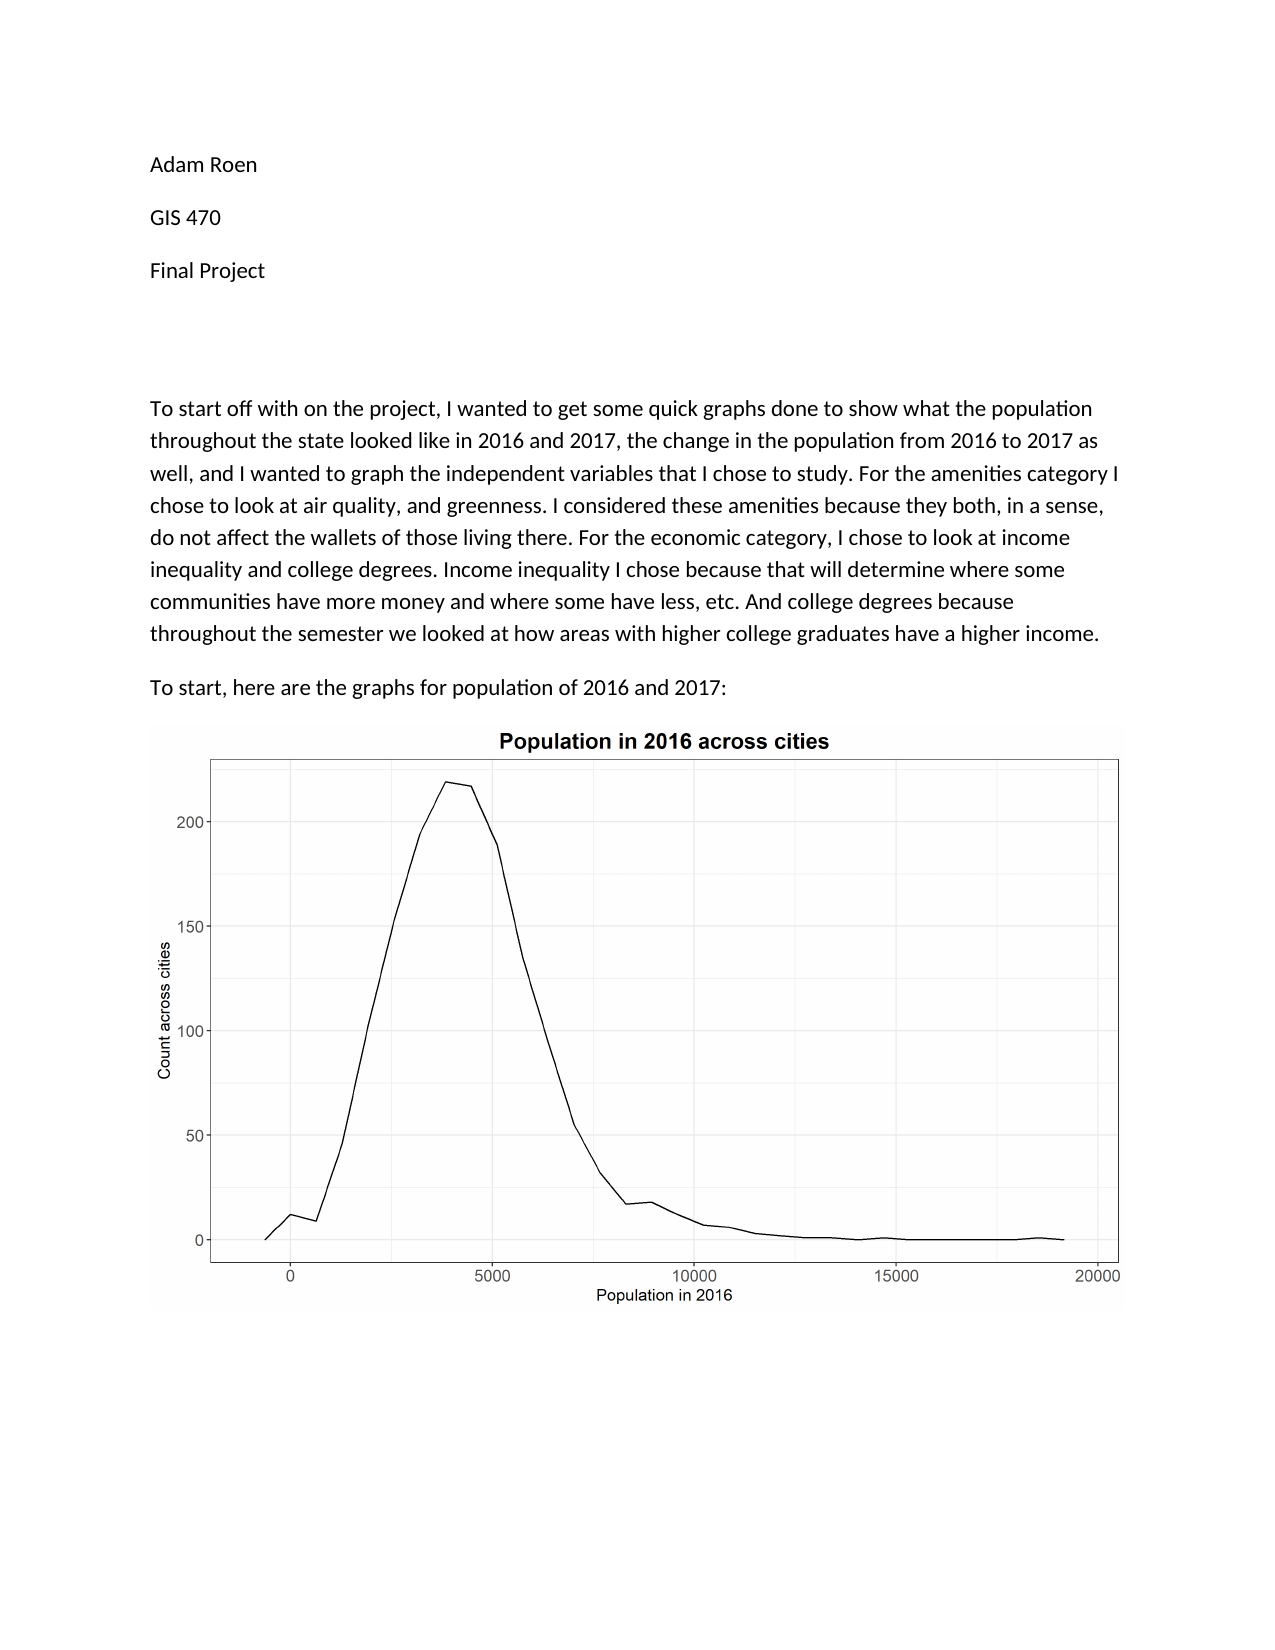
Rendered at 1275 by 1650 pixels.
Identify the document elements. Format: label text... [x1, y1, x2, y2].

text Final Project [150, 256, 1125, 284]
picture [150, 725, 1125, 1311]
text To start off with on the project, I wanted to get some quick graphs done to show what the population throughout the state looked like in 2016 and 2017, the change in the population from 2016 to 2017 as well, and I wanted to graph the independent variables that I chose to study. For the amenities category I chose to look at air quality, and greenness. I considered these amenities because they both, in a sense, do not affect the wallets of those living there. For the economic category, I chose to look at income inequality and college degrees. Income inequality I chose because that will determine where some communities have more money and where some have less, etc. And college degrees because throughout the semester we looked at how areas with higher college graduates have a higher income. [150, 394, 1125, 648]
text Adam Roen [150, 150, 1125, 178]
text GIS 470 [150, 203, 1125, 231]
text To start, here are the graphs for population of 2016 and 2017: [150, 673, 1125, 701]
